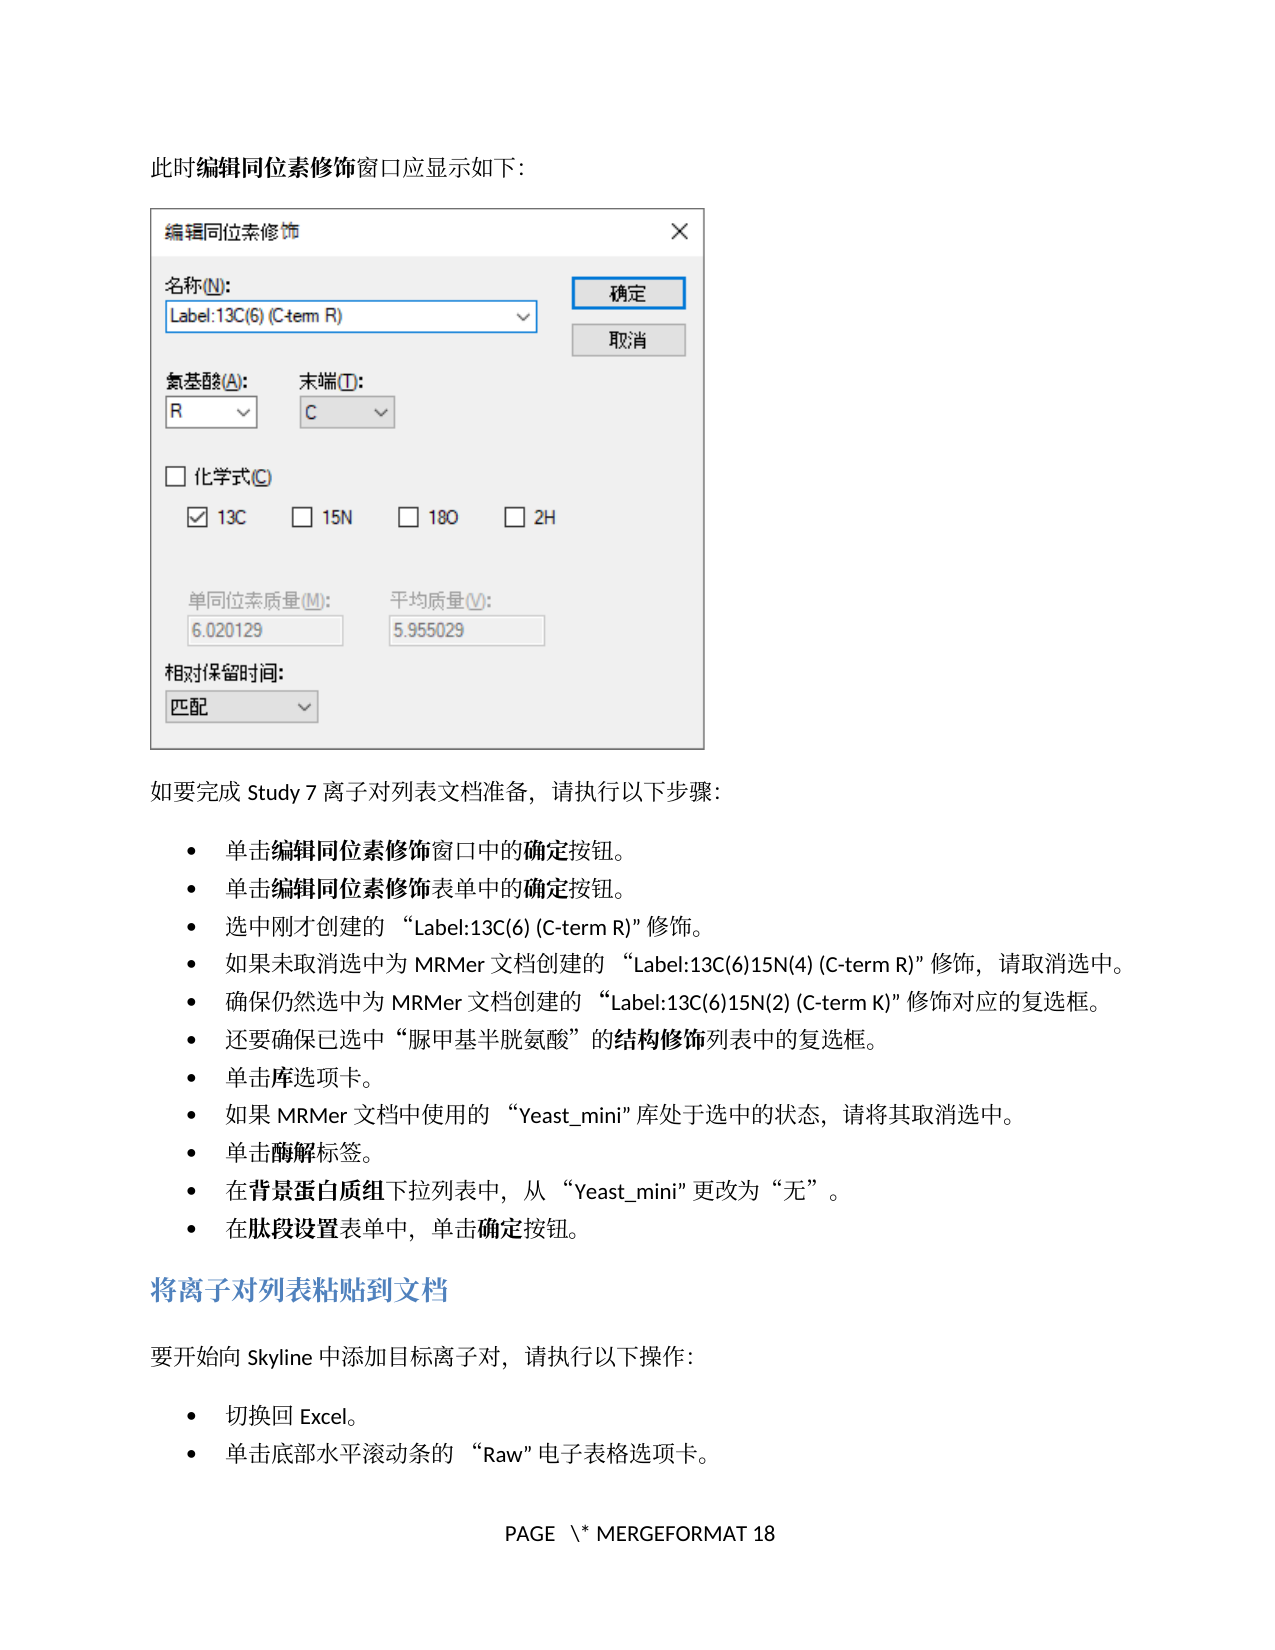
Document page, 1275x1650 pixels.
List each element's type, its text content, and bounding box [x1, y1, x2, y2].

text 如要完成 Study 7 离子对列表文档准备，请执行以下步骤： [150, 774, 1125, 807]
list 单击编辑同位素修饰表单中的确定按钮。 [187, 871, 1125, 904]
text 要开始向 Skyline 中添加目标离子对，请执行以下操作： [150, 1339, 1125, 1372]
list 确保仍然选中为 MRMer 文档创建的 “Label:13C(6)15N(2) (C-term K)” 修饰对应的复选框。 [187, 984, 1125, 1017]
list 在肽段设置表单中，单击确定按钮。 [187, 1211, 1125, 1244]
list 如果未取消选中为 MRMer 文档创建的 “Label:13C(6)15N(4) (C-term R)” 修饰，请取消选中。 [187, 946, 1125, 979]
list 还要确保已选中“脲甲基半胱氨酸”的结构修饰列表中的复选框。 [187, 1022, 1125, 1055]
list 如果 MRMer 文档中使用的 “Yeast_mini” 库处于选中的状态，请将其取消选中。 [187, 1098, 1125, 1131]
list 单击库选项卡。 [187, 1060, 1125, 1093]
list 在背景蛋白质组下拉列表中，从 “Yeast_mini” 更改为“无”。 [187, 1173, 1125, 1206]
subtitle 将离子对列表粘贴到文档 [150, 1270, 1125, 1309]
list 单击酶解标签。 [187, 1135, 1125, 1168]
list 选中刚才创建的 “Label:13C(6) (C-term R)” 修饰。 [187, 908, 1125, 941]
list 单击底部水平滚动条的 “Raw” 电子表格选项卡。 [187, 1436, 1125, 1469]
list 切换回 Excel。 [187, 1398, 1125, 1431]
picture [150, 208, 705, 750]
text 此时编辑同位素修饰窗口应显示如下： [150, 150, 1125, 183]
list 单击编辑同位素修饰窗口中的确定按钮。 [187, 833, 1125, 866]
